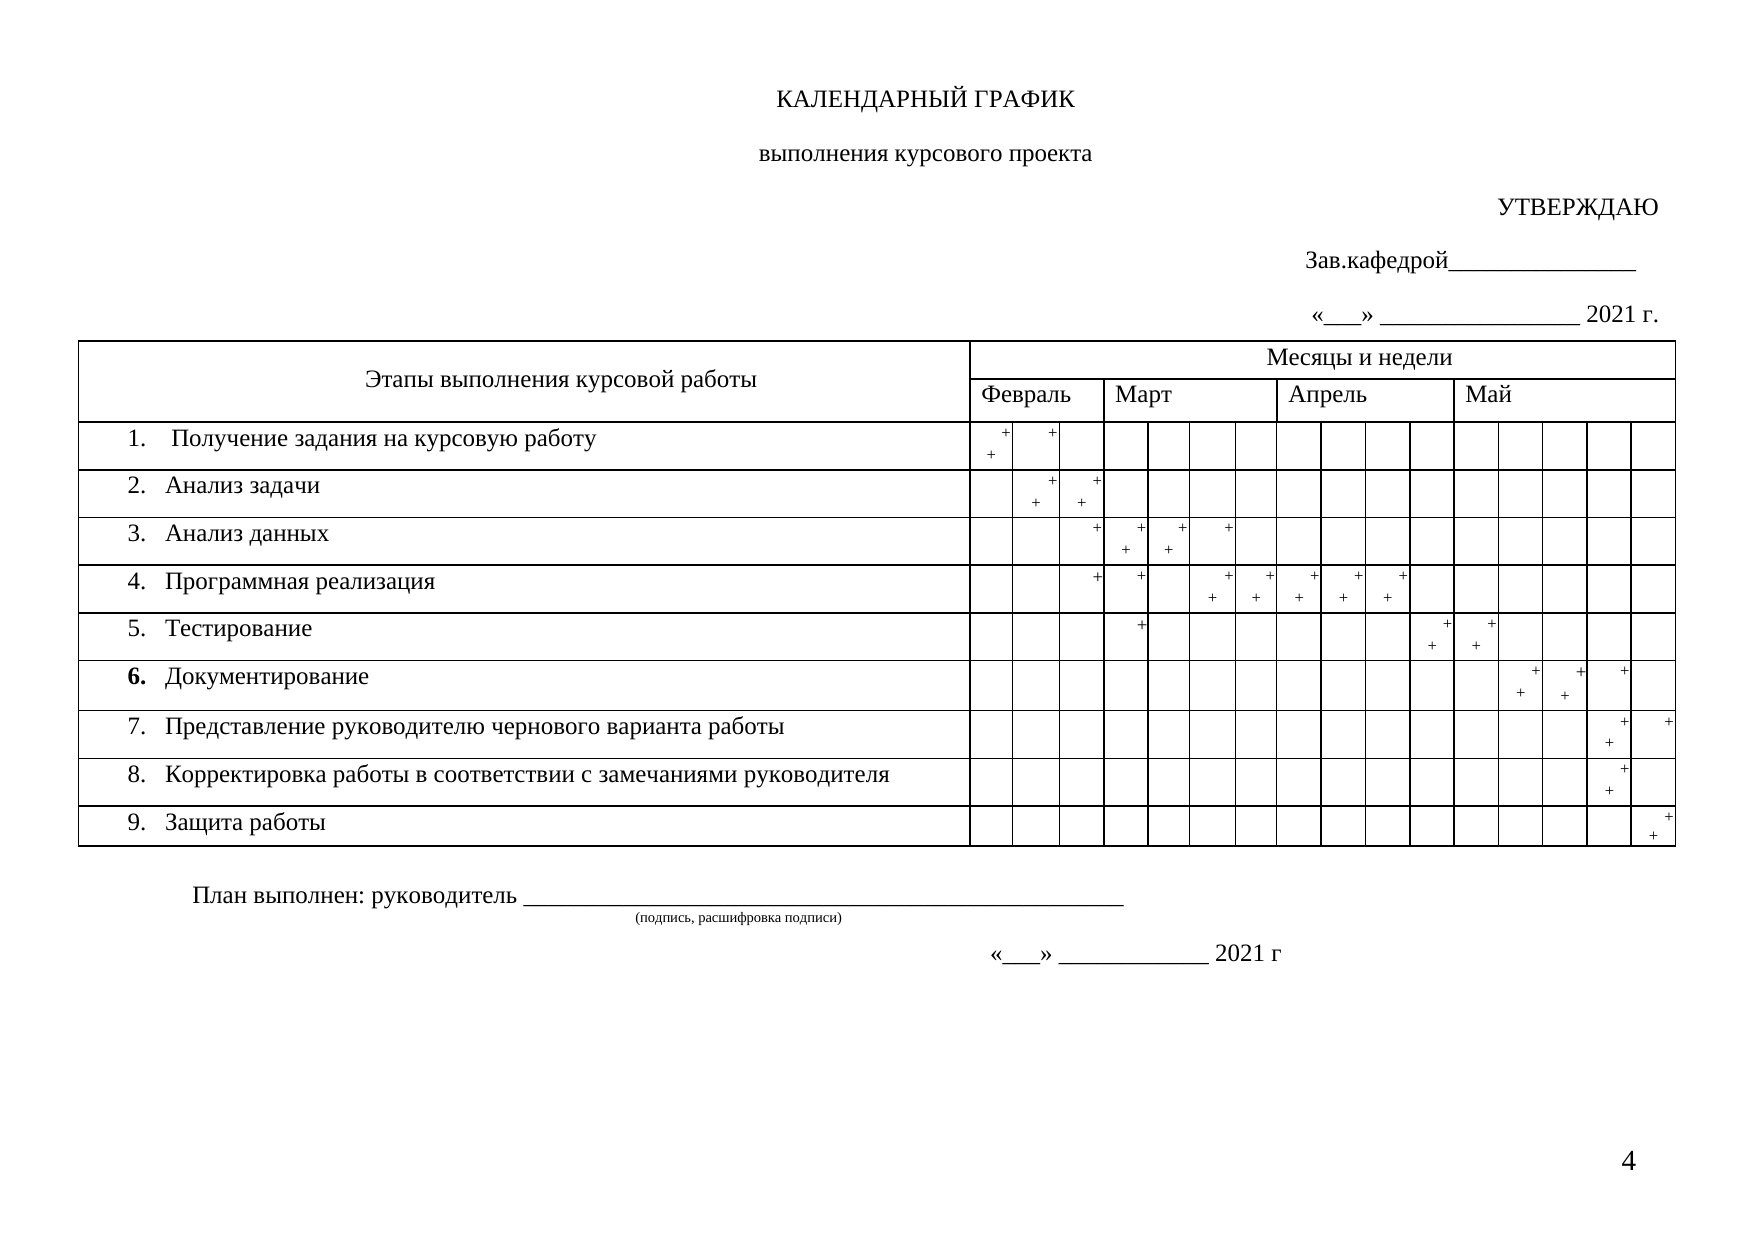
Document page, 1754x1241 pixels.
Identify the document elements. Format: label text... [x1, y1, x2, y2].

table_cell [1236, 423, 1276, 469]
table_cell [1149, 471, 1189, 517]
text (подпись, расшифровка подписи) [561, 909, 1636, 938]
table_cell Анализ данных [79, 518, 969, 564]
table_cell + [1105, 566, 1147, 612]
table_cell [1543, 759, 1586, 805]
table_cell Корректировка работы в соответствии с замечаниями руководителя [79, 759, 969, 805]
table_cell [1455, 661, 1498, 710]
table_cell [1277, 423, 1320, 469]
table_cell [971, 566, 1012, 612]
table_cell [1060, 711, 1103, 757]
table_cell [1322, 661, 1365, 710]
table_cell Тестирование [79, 614, 969, 660]
table_cell [1277, 471, 1320, 517]
table_cell [1149, 661, 1189, 710]
table_header Этапы выполнения курсовой работы [79, 342, 969, 421]
table_cell [1190, 661, 1235, 710]
table_cell [1543, 471, 1586, 517]
table_cell [1455, 423, 1498, 469]
table_cell [1322, 471, 1365, 517]
table_cell [1149, 759, 1189, 805]
text «___» ____________ 2021 г [561, 938, 1636, 966]
table_cell [1277, 711, 1320, 757]
table_cell [1236, 471, 1276, 517]
table_cell Февраль [971, 380, 1103, 421]
table_cell [1190, 807, 1235, 845]
title КАЛЕНДАРНЫЙ ГРАФИК [118, 84, 1659, 113]
table_cell [1588, 423, 1630, 469]
table_cell [1632, 661, 1675, 710]
table_cell [1455, 471, 1498, 517]
table_cell Анализ задачи [79, 471, 969, 517]
text План выполнен: руководитель ________________________________________________ [118, 880, 1636, 909]
table_cell ++ [971, 423, 1012, 469]
table_cell Документирование [79, 661, 969, 710]
table_cell [1149, 807, 1189, 845]
table_cell [1366, 614, 1409, 660]
table_cell [1366, 471, 1409, 517]
table_cell [971, 471, 1012, 517]
table_cell [1543, 614, 1586, 660]
table_cell [1190, 471, 1235, 517]
title УТВЕРЖДАЮ [118, 192, 1659, 220]
table_cell ++ [1277, 566, 1320, 612]
table_cell [1411, 661, 1453, 710]
table_cell Защита работы [79, 807, 969, 845]
table_cell Представление руководителю чернового варианта работы [79, 711, 969, 757]
table_cell Май [1455, 380, 1675, 421]
table_cell [1105, 471, 1147, 517]
table_cell ++ [1322, 566, 1365, 612]
table_cell [1060, 614, 1103, 660]
table_cell [1013, 759, 1059, 805]
table_cell [1455, 759, 1498, 805]
table_cell ++ [1411, 614, 1453, 660]
table_cell [1632, 759, 1675, 805]
table_cell [1277, 661, 1320, 710]
table_cell [1190, 711, 1235, 757]
table_cell [1277, 807, 1320, 845]
table_cell [1190, 614, 1235, 660]
table_cell [1411, 518, 1453, 564]
table_cell [1013, 518, 1059, 564]
table_cell [1499, 759, 1542, 805]
table_cell + [1632, 711, 1675, 757]
table_cell [1455, 807, 1498, 845]
table_cell ++ [1013, 471, 1059, 517]
table_cell [1499, 807, 1542, 845]
table_cell [1588, 614, 1630, 660]
table_cell [1190, 759, 1235, 805]
table_cell ++ [1236, 566, 1276, 612]
table_cell [1499, 566, 1542, 612]
table_cell [971, 759, 1012, 805]
table_cell [1236, 711, 1276, 757]
table_cell [1543, 711, 1586, 757]
table_cell [1632, 614, 1675, 660]
table_cell [1149, 614, 1189, 660]
table_cell [1588, 471, 1630, 517]
table_cell [1411, 423, 1453, 469]
table_cell [1543, 518, 1586, 564]
table_cell [1236, 661, 1276, 710]
table_cell [1499, 518, 1542, 564]
table_cell [1366, 661, 1409, 710]
table_cell + [1060, 518, 1103, 564]
table_cell [1236, 759, 1276, 805]
table_cell [971, 661, 1012, 710]
table_cell [1322, 614, 1365, 660]
table_cell [1366, 423, 1409, 469]
table_cell [1322, 518, 1365, 564]
table_cell [1411, 759, 1453, 805]
table_cell [1588, 566, 1630, 612]
table_cell [1105, 423, 1147, 469]
table_cell [1277, 518, 1320, 564]
table_cell ++ [1588, 759, 1630, 805]
table_cell [1149, 566, 1189, 612]
table_cell [1588, 807, 1630, 845]
table_cell [1322, 711, 1365, 757]
table_cell [1632, 471, 1675, 517]
table_cell [1013, 614, 1059, 660]
table_cell [1632, 423, 1675, 469]
table_cell [1060, 807, 1103, 845]
table_cell [1366, 807, 1409, 845]
table_cell [1455, 518, 1498, 564]
table_cell ++ [1149, 518, 1189, 564]
table_cell [1499, 711, 1542, 757]
table_cell [1105, 711, 1147, 757]
table_cell ++ [1366, 566, 1409, 612]
table_cell ++ [1499, 661, 1542, 710]
table_cell [1366, 759, 1409, 805]
table_cell [1499, 471, 1542, 517]
table_cell ++ [1543, 661, 1586, 710]
title Зав.кафедрой_______________ [118, 245, 1636, 274]
table_cell [1543, 423, 1586, 469]
table_cell [1149, 711, 1189, 757]
table_cell [1277, 759, 1320, 805]
table_cell [1366, 711, 1409, 757]
table_cell [1632, 566, 1675, 612]
table_cell [1013, 807, 1059, 845]
title выполнения курсового проекта [118, 138, 1659, 167]
table_cell Получение задания на курсовую работу [79, 423, 969, 469]
table_cell [1322, 807, 1365, 845]
table_cell [1455, 566, 1498, 612]
table_cell [1543, 807, 1586, 845]
table_cell [1588, 518, 1630, 564]
table_cell [1322, 759, 1365, 805]
table_cell [971, 711, 1012, 757]
table_header Месяцы и недели [971, 342, 1675, 378]
table_cell ++ [1105, 518, 1147, 564]
table_cell [1411, 807, 1453, 845]
table_cell + [1588, 661, 1630, 710]
table_cell [1411, 471, 1453, 517]
table_cell [1322, 423, 1365, 469]
table_cell [1411, 566, 1453, 612]
table_cell [1060, 661, 1103, 710]
table_cell [1499, 423, 1542, 469]
table_cell [1366, 518, 1409, 564]
table_cell [1411, 711, 1453, 757]
table_cell [1105, 661, 1147, 710]
table_cell Март [1105, 380, 1276, 421]
table_cell [1013, 661, 1059, 710]
table_cell + [1060, 566, 1103, 612]
table_cell [1105, 759, 1147, 805]
table_cell [1455, 711, 1498, 757]
table_cell ++ [1455, 614, 1498, 660]
table_cell [1013, 566, 1059, 612]
table_cell [1060, 759, 1103, 805]
table_cell [1190, 423, 1235, 469]
table_cell [1013, 711, 1059, 757]
table_cell [971, 614, 1012, 660]
table_cell ++ [1588, 711, 1630, 757]
table_cell [1499, 614, 1542, 660]
table_cell [1236, 614, 1276, 660]
table_cell [1277, 614, 1320, 660]
table_cell [1105, 807, 1147, 845]
table_cell [1060, 423, 1103, 469]
table_cell + [1190, 518, 1235, 564]
table_cell Программная реализация [79, 566, 969, 612]
table_cell [1543, 566, 1586, 612]
table_cell [1632, 518, 1675, 564]
table_cell [1149, 423, 1189, 469]
table_cell [971, 807, 1012, 845]
table_cell ++ [1190, 566, 1235, 612]
table_cell + [1105, 614, 1147, 660]
table_cell Апрель [1278, 380, 1453, 421]
title «___» ________________ 2021 г. [118, 299, 1659, 328]
table_cell ++ [1632, 807, 1675, 845]
table_cell + [1013, 423, 1059, 469]
table_cell [1236, 807, 1276, 845]
table_cell [971, 518, 1012, 564]
table_cell ++ [1060, 471, 1103, 517]
table_cell [1236, 518, 1276, 564]
